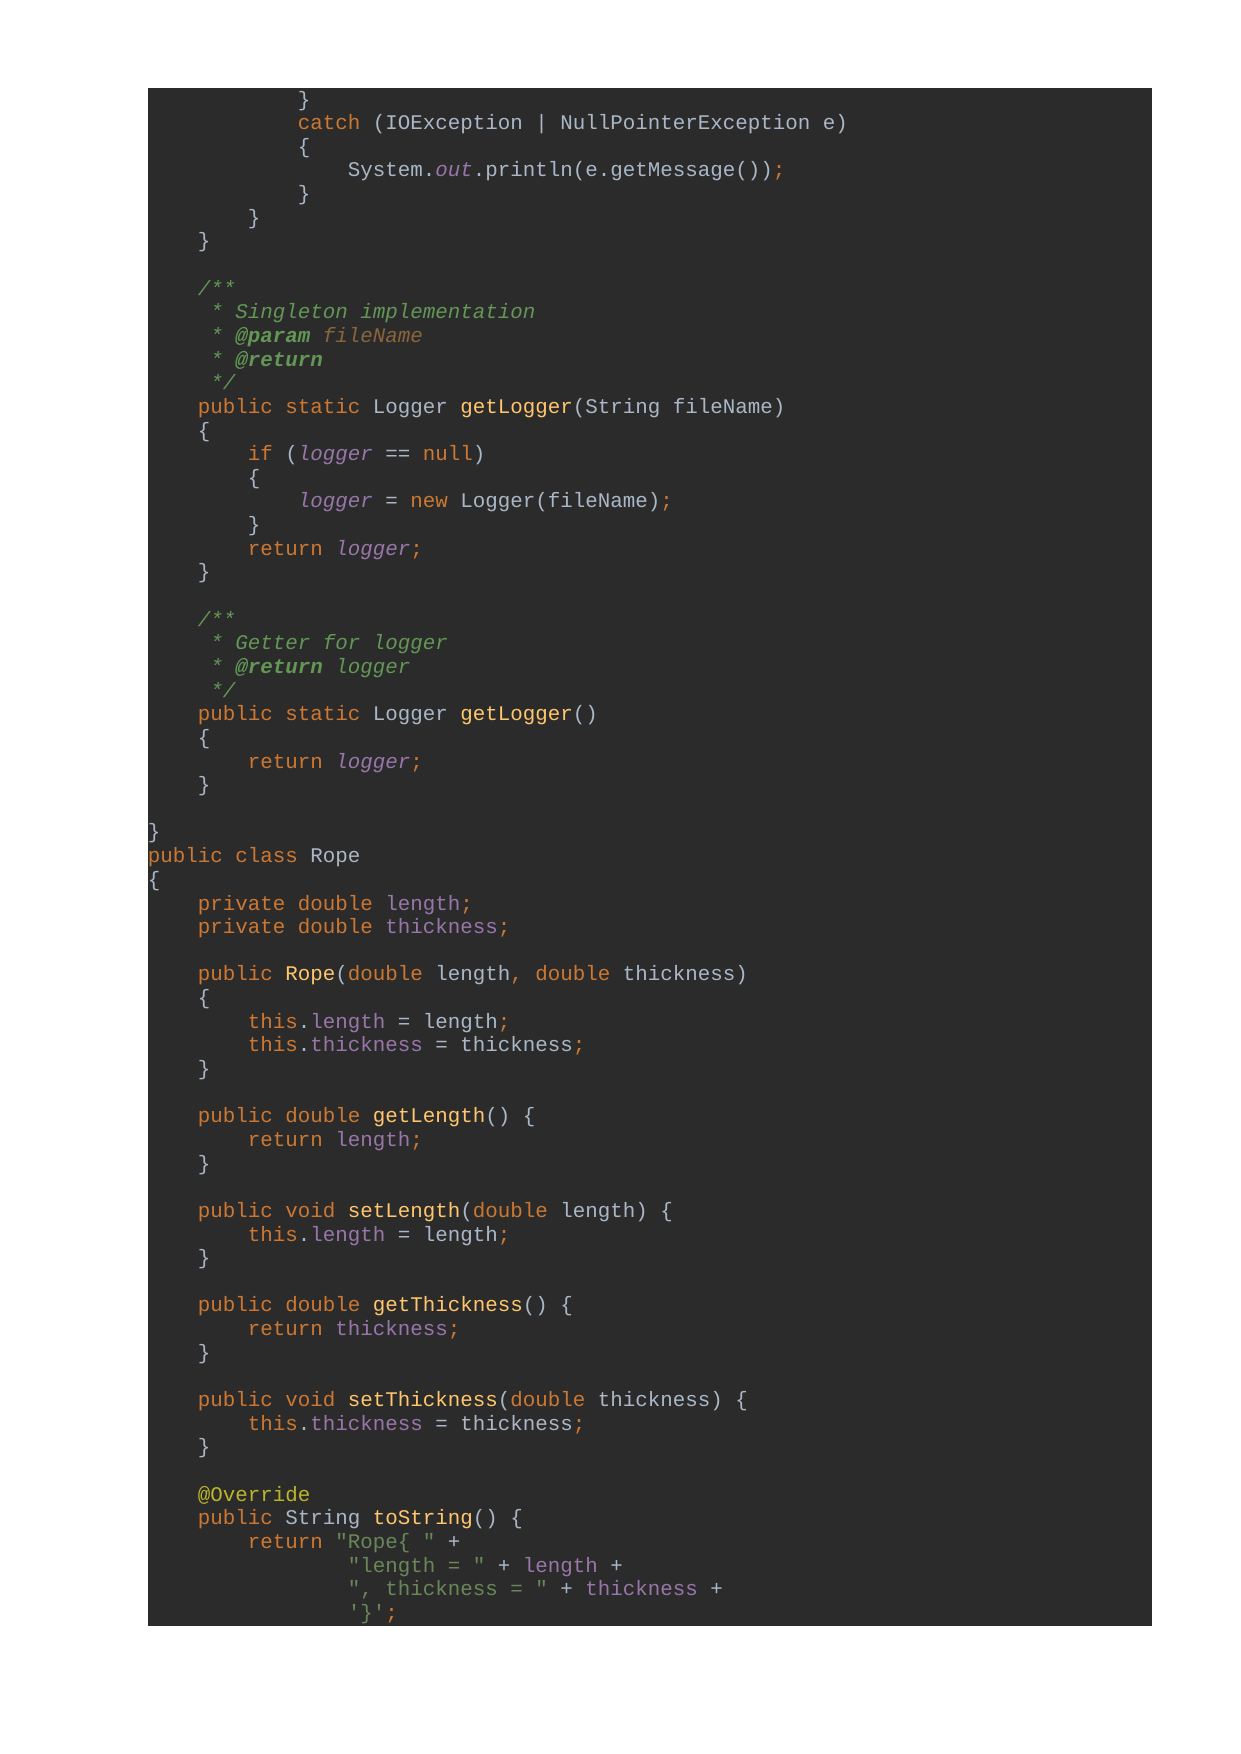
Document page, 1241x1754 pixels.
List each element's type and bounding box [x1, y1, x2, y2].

text [148, 88, 1152, 845]
text [148, 845, 1152, 1626]
